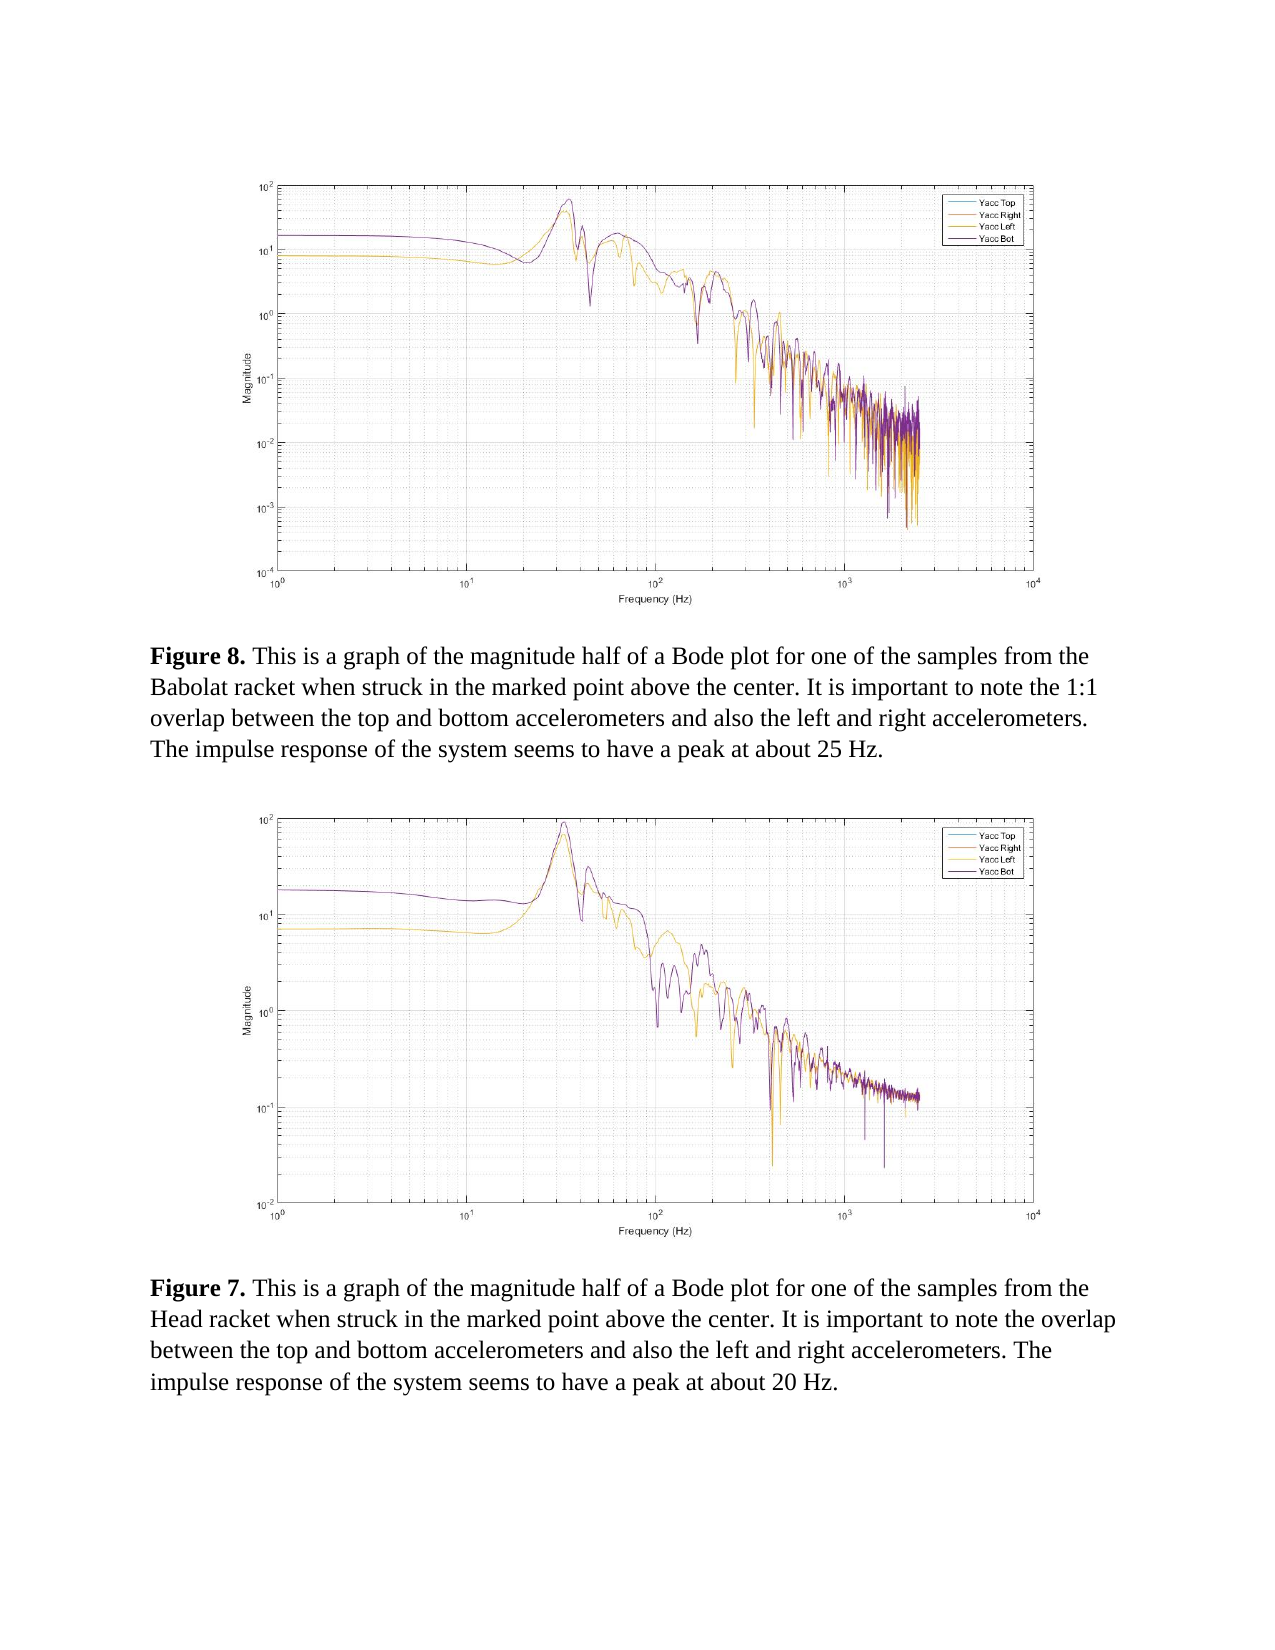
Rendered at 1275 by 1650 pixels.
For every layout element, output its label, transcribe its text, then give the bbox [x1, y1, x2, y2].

text Figure 8. This is a graph of the magnitude half of a Bode plot for one of the samples from the Babolat racket when struck in the marked point above the center. It is important to note the 1:1 overlap between the top and bottom accelerometers and also the left and right accelerometers. The impulse response of the system seems to have a peak at about 25 Hz. [150, 641, 1125, 763]
picture [150, 782, 1125, 1255]
text Figure 7. This is a graph of the magnitude half of a Bode plot for one of the samples from the Head racket when struck in the marked point above the center. It is important to note the overlap between the top and bottom accelerometers and also the left and right accelerometers. The impulse response of the system seems to have a peak at about 20 Hz. [150, 1273, 1125, 1395]
picture [150, 150, 1125, 623]
